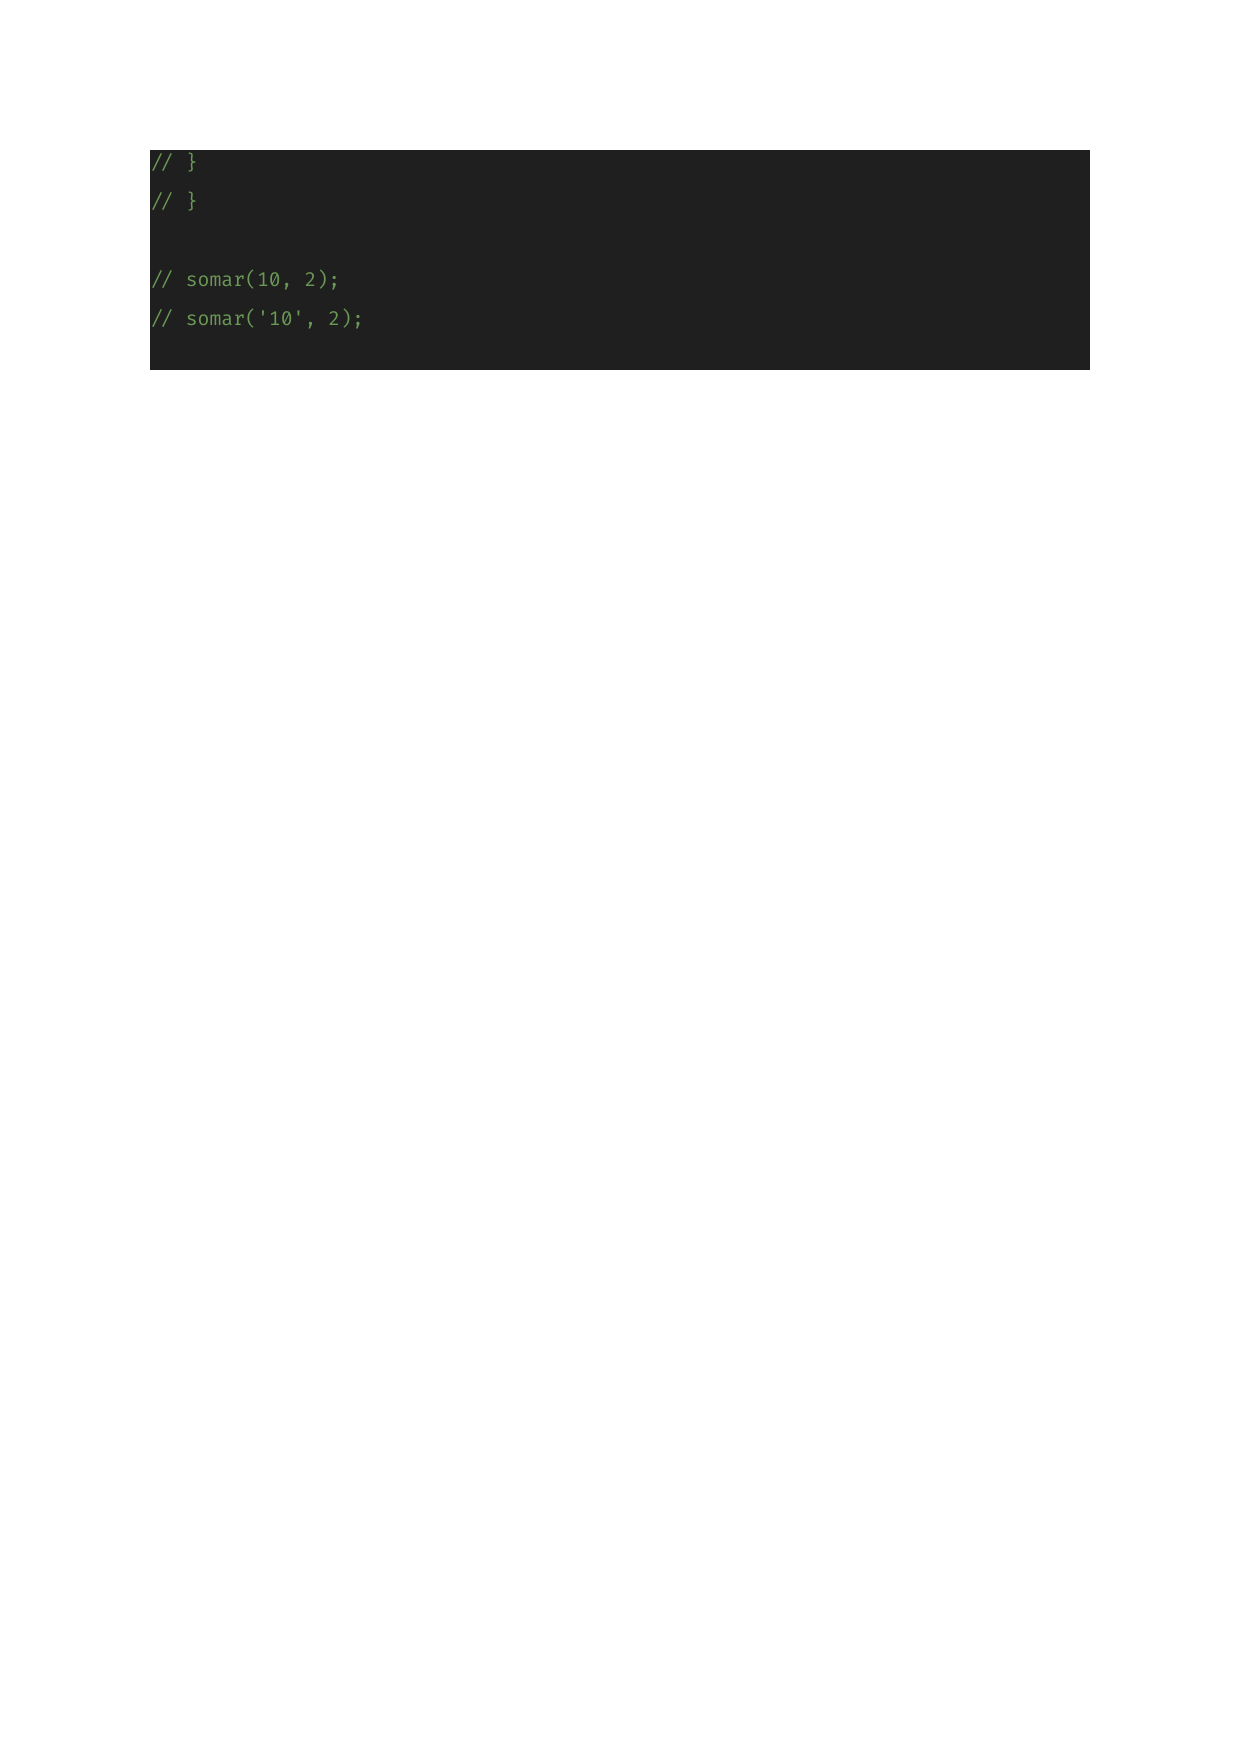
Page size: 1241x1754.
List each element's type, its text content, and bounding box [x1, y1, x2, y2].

text // } [150, 189, 1090, 215]
text // } [150, 150, 1090, 176]
text // somar('10', 2); [150, 305, 1090, 331]
text // somar(10, 2); [150, 267, 1090, 292]
